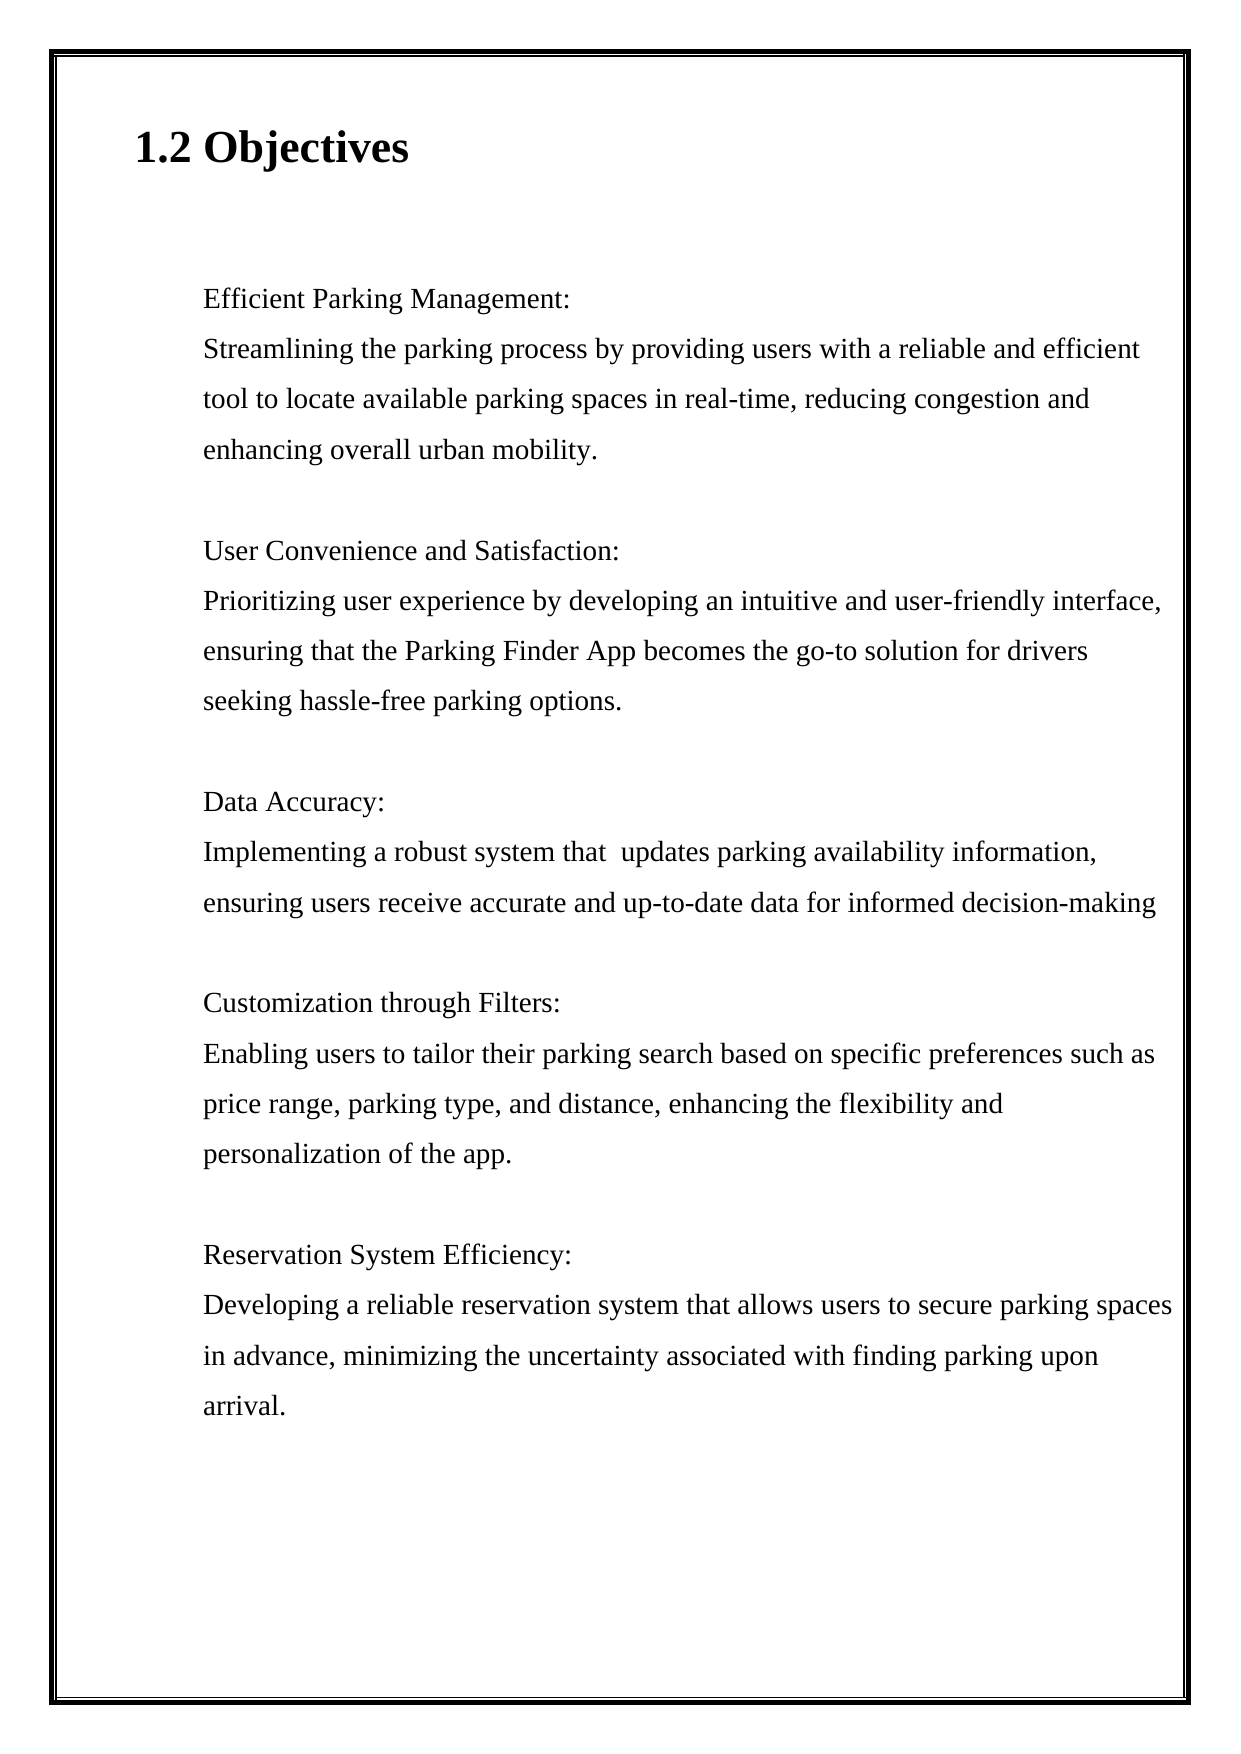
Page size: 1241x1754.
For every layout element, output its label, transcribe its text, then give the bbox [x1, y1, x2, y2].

list Prioritizing user experience by developing an intuitive and user-friendly interface, ensuring that the Parking Finder App becomes the go-to solution for drivers seeking hassle-free parking options. [203, 583, 1181, 717]
list User Convenience and Satisfaction: [203, 533, 1181, 566]
list Streamlining the parking process by providing users with a reliable and efficient tool to locate available parking spaces in real-time, reducing congestion and enhancing overall urban mobility. [203, 331, 1181, 466]
list Enabling users to tailor their parking search based on specific preferences such as price range, parking type, and distance, enhancing the flexibility and personalization of the app. [203, 1036, 1181, 1170]
list Efficient Parking Management: [203, 281, 1181, 314]
list Objectives [134, 120, 1181, 172]
list Customization through Filters: [203, 985, 1181, 1019]
list Data Accuracy: [203, 784, 1181, 818]
list Reservation System Efficiency: [203, 1237, 1181, 1271]
list Developing a reliable reservation system that allows users to secure parking spaces in advance, minimizing the uncertainty associated with finding parking upon arrival. [203, 1287, 1181, 1421]
list Implementing a robust system that updates parking availability information, ensuring users receive accurate and up-to-date data for informed decision-making [203, 834, 1181, 918]
